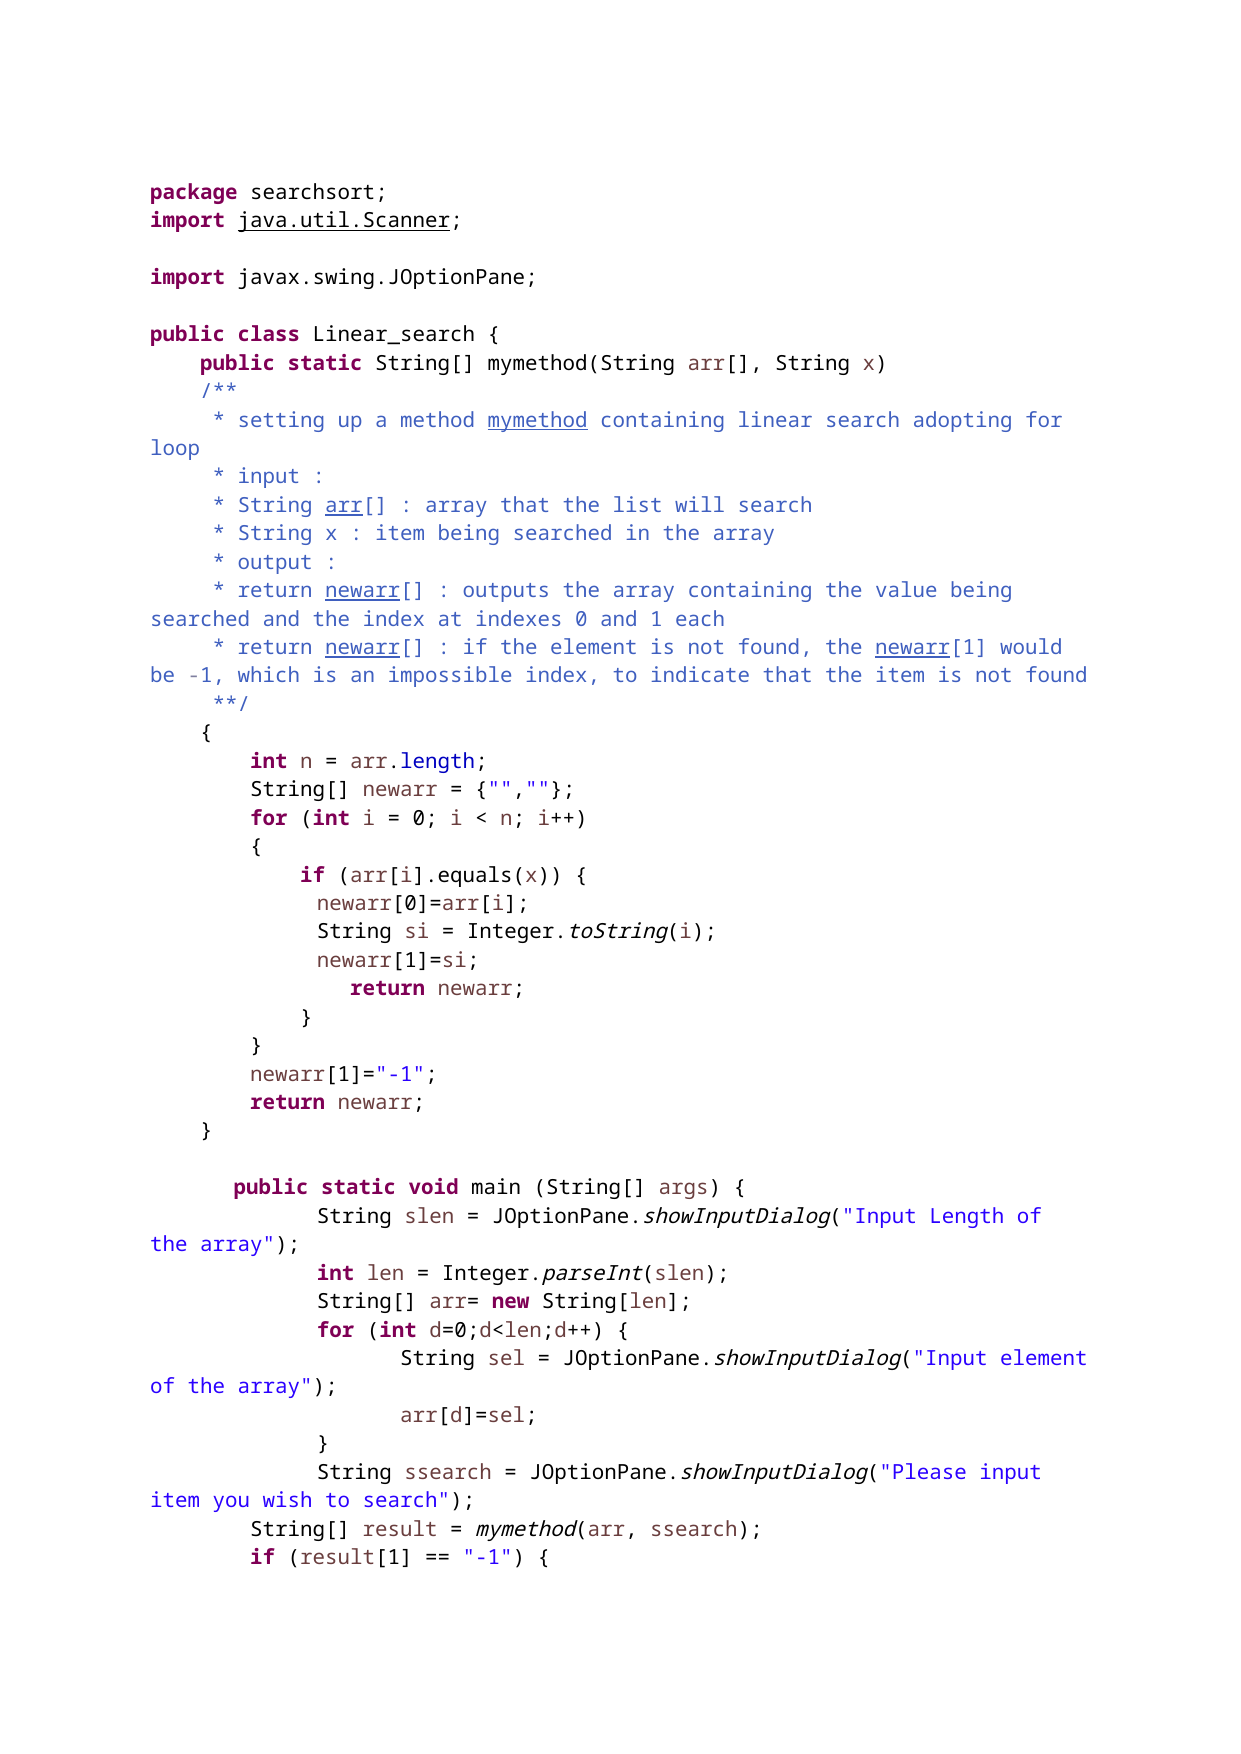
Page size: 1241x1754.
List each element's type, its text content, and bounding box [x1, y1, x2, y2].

text return newarr; [150, 1087, 1090, 1116]
text public class Linear_search { [150, 319, 1090, 348]
text if (arr[i].equals(x)) { [150, 860, 1090, 888]
text for (int d=0;d<len;d++) { [150, 1315, 1090, 1343]
text package searchsort; [150, 177, 1090, 206]
text * setting up a method mymethod containing linear search adopting for loop [150, 405, 1090, 462]
text String sel = JOptionPane.showInputDialog("Input element of the array"); [150, 1343, 1090, 1400]
text public static String[] mymethod(String arr[], String x) [150, 348, 1090, 376]
text { [150, 831, 1090, 860]
text import javax.swing.JOptionPane; [150, 262, 1090, 291]
text arr[d]=sel; [150, 1400, 1090, 1428]
text * input : [150, 462, 1090, 490]
text * return newarr[] : if the element is not found, the newarr[1] would be -1, which is an impossible index, to indicate that the item is not found [150, 632, 1090, 689]
text for (int i = 0; i < n; i++) [150, 803, 1090, 831]
text String ssearch = JOptionPane.showInputDialog("Please input item you wish to search"); [150, 1457, 1090, 1514]
text int n = arr.length; [150, 746, 1090, 774]
text String si = Integer.toString(i); [150, 917, 1090, 945]
text import java.util.Scanner; [150, 206, 1090, 234]
text { [150, 717, 1090, 746]
text newarr[0]=arr[i]; [150, 888, 1090, 917]
text newarr[1]=si; [150, 945, 1090, 973]
text * String x : item being searched in the array [150, 518, 1090, 547]
text String[] newarr = {"",""}; [150, 774, 1090, 803]
text } [150, 1030, 1090, 1059]
text if (result[1] == "-1") { [150, 1542, 1090, 1571]
text * String arr[] : array that the list will search [150, 490, 1090, 518]
text } [150, 1116, 1090, 1144]
text /** [150, 376, 1090, 405]
text * output : [150, 547, 1090, 575]
text newarr[1]="-1"; [150, 1059, 1090, 1087]
text } [150, 1002, 1090, 1030]
text public static void main (String[] args) { [150, 1172, 1090, 1201]
text * return newarr[] : outputs the array containing the value being searched and the index at indexes 0 and 1 each [150, 575, 1090, 632]
text return newarr; [150, 973, 1090, 1002]
text String[] result = mymethod(arr, ssearch); [150, 1514, 1090, 1542]
text **/ [150, 689, 1090, 717]
text } [150, 1428, 1090, 1457]
text String slen = JOptionPane.showInputDialog("Input Length of the array"); [150, 1201, 1090, 1258]
text String[] arr= new String[len]; [150, 1286, 1090, 1315]
text int len = Integer.parseInt(slen); [150, 1258, 1090, 1286]
